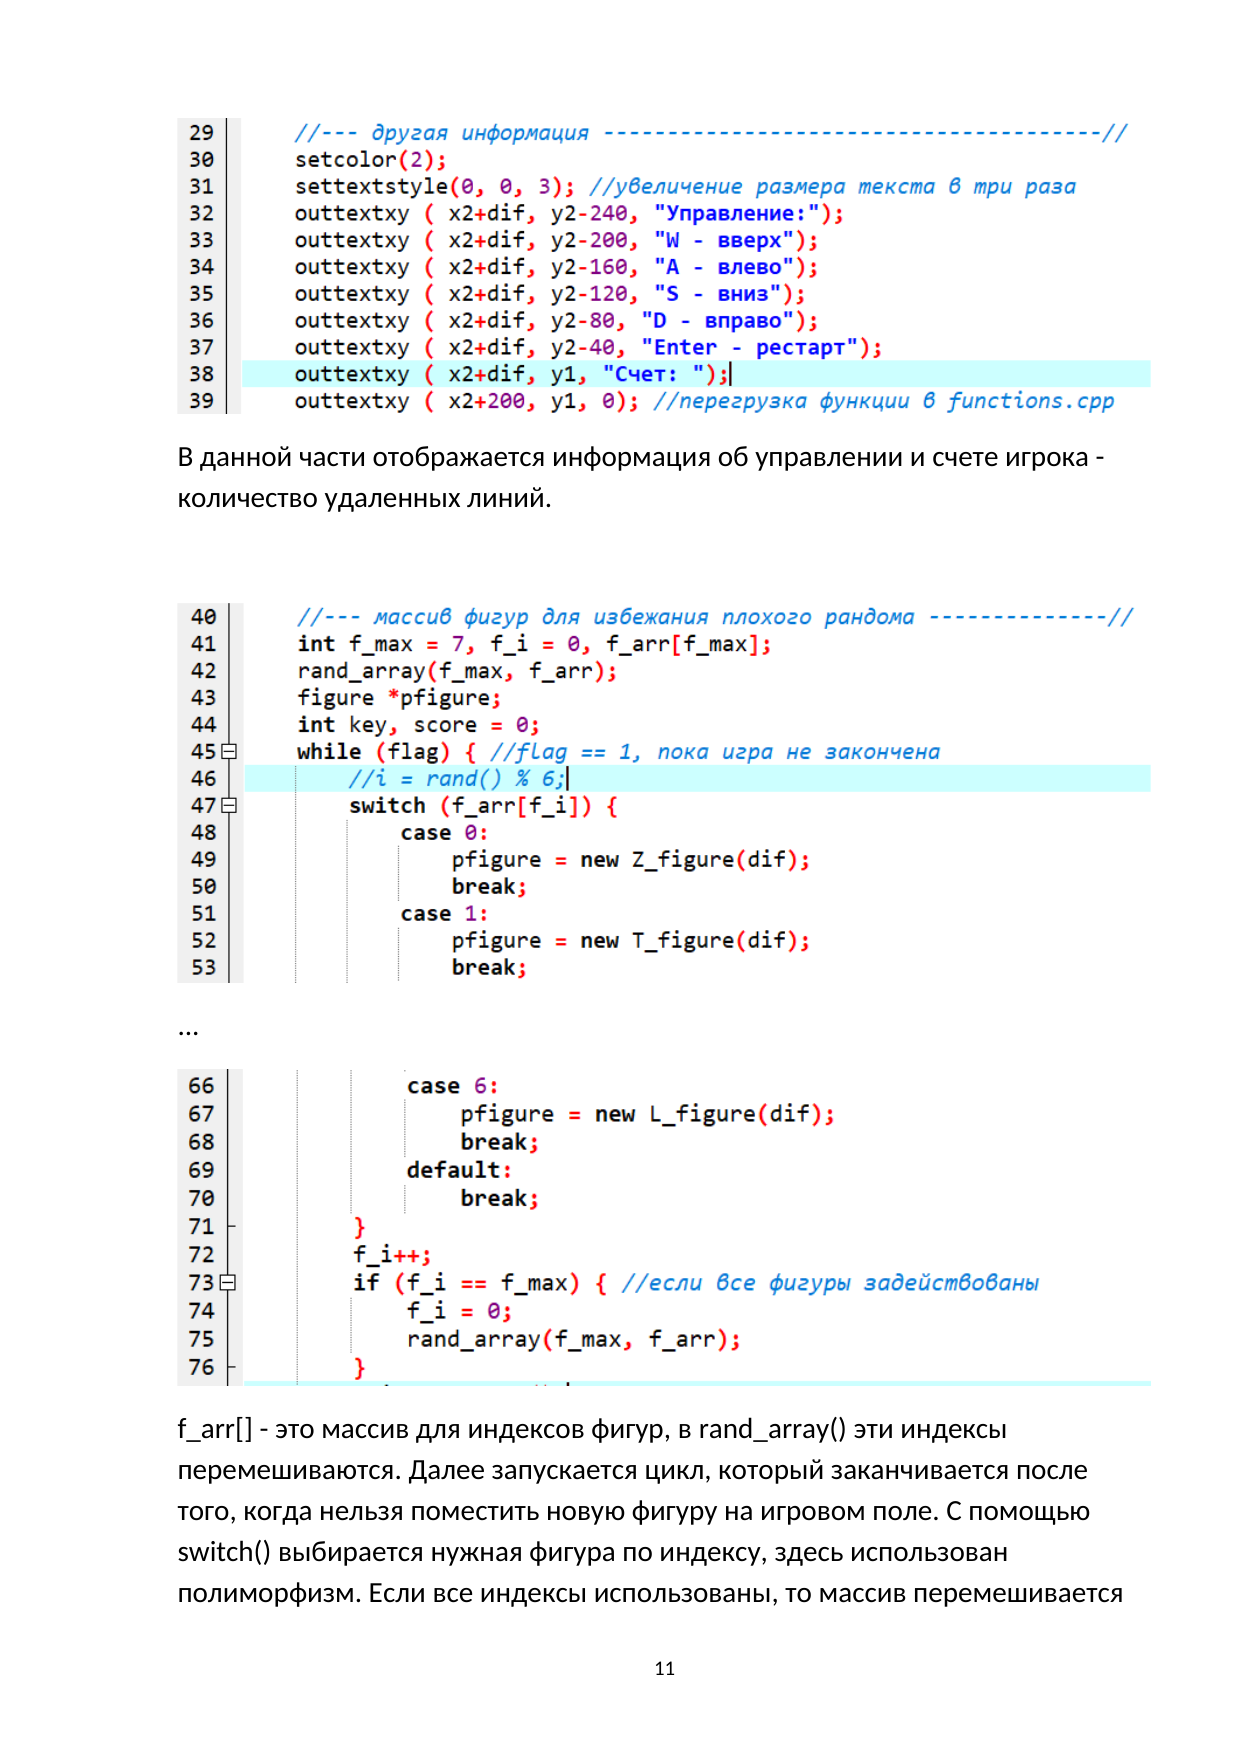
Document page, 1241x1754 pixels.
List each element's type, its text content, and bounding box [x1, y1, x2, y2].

text ... [177, 1007, 1152, 1043]
picture [177, 1069, 1151, 1386]
picture [177, 603, 1151, 983]
picture [177, 118, 1151, 414]
text В данной части отображается информация об управлении и счете игрока - количество удаленных линий. [177, 438, 1152, 515]
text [177, 1410, 1152, 1609]
